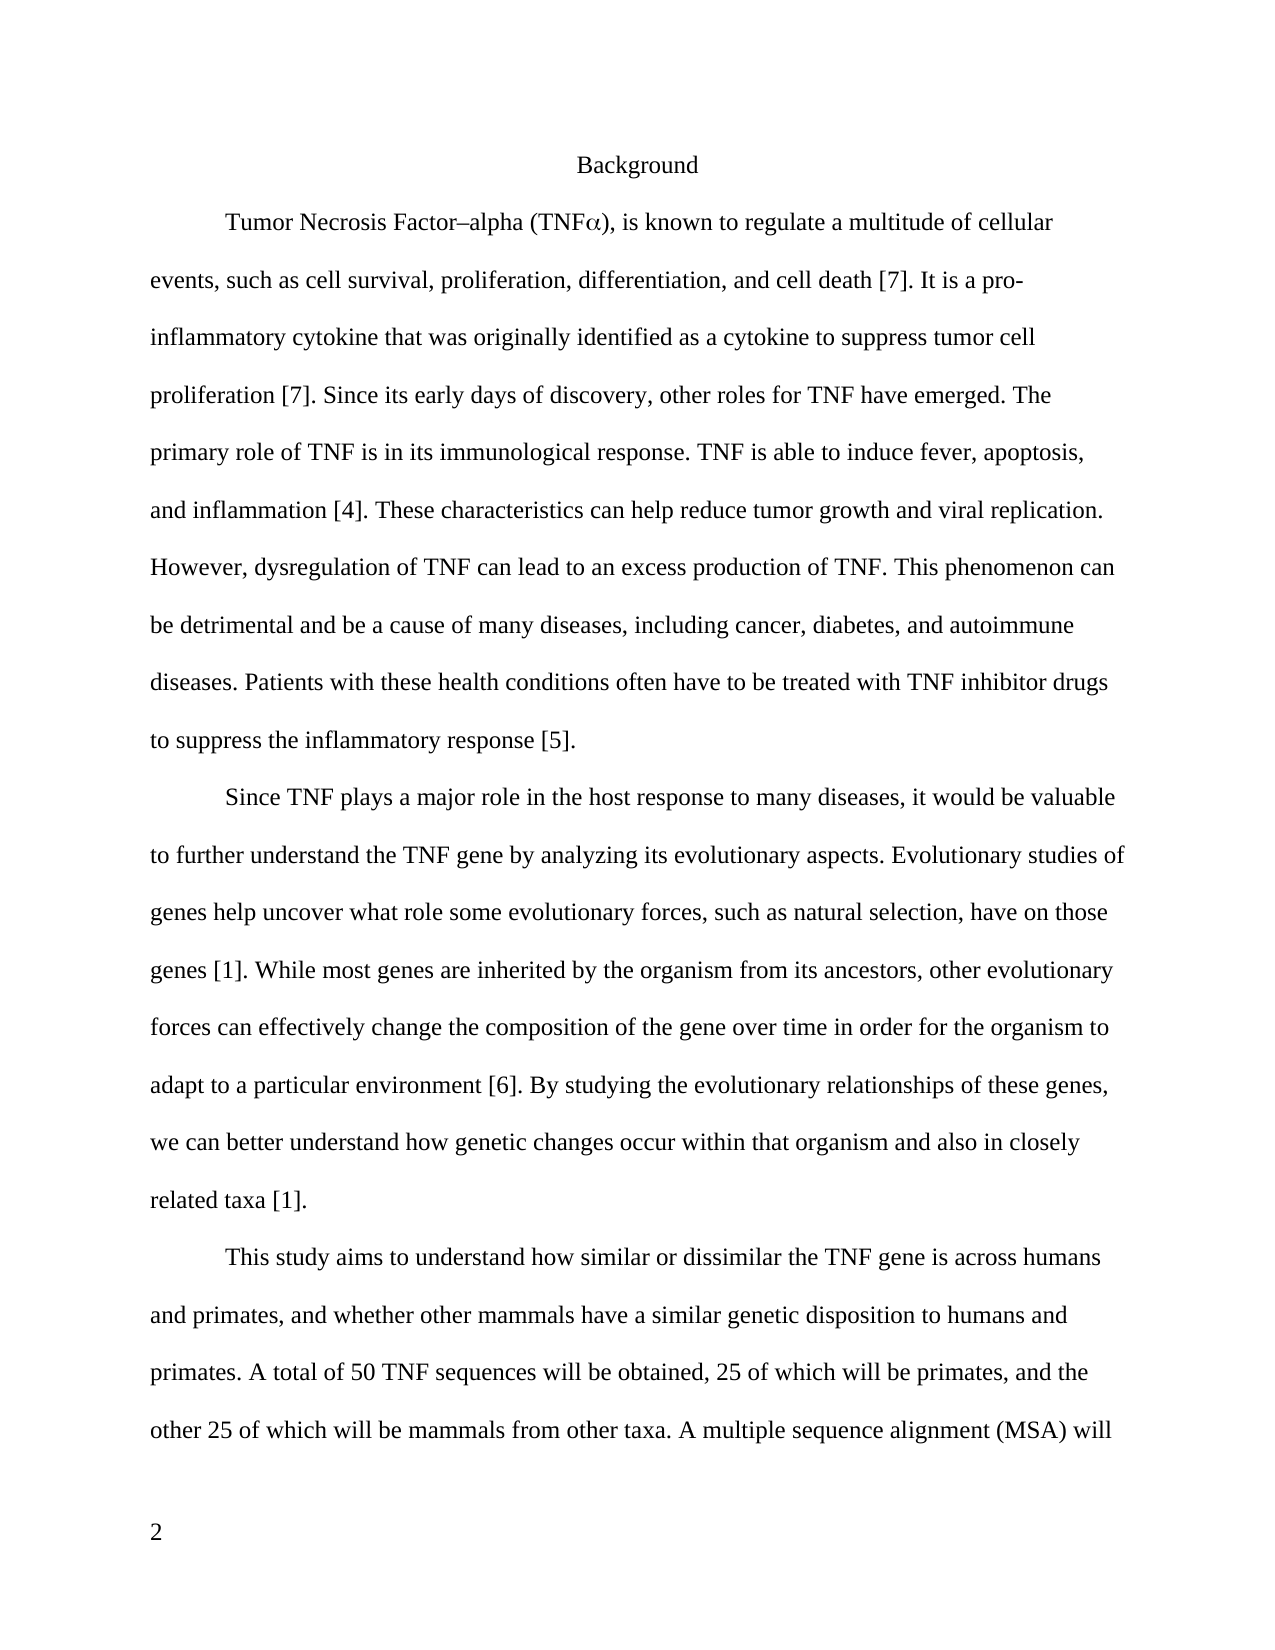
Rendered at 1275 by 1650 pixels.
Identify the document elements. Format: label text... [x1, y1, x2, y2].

text Since TNF plays a major role in the host response to many diseases, it would be valuable to further understand the TNF gene by analyzing its evolutionary aspects. Evolutionary studies of genes help uncover what role some evolutionary forces, such as natural selection, have on those genes [1]. While most genes are inherited by the organism from its ancestors, other evolutionary forces can effectively change the composition of the gene over time in order for the organism to adapt to a particular environment [6]. By studying the evolutionary relationships of these genes, we can better understand how genetic changes occur within that organism and also in closely related taxa [1]. [150, 782, 1125, 1214]
text Tumor Necrosis Factor–alpha (TNF), is known to regulate a multitude of cellular events, such as cell survival, proliferation, differentiation, and cell death [7]. It is a pro-inflammatory cytokine that was originally identified as a cytokine to suppress tumor cell proliferation [7]. Since its early days of discovery, other roles for TNF have emerged. The primary role of TNF is in its immunological response. TNF is able to induce fever, apoptosis, and inflammation [4]. These characteristics can help reduce tumor growth and viral replication. However, dysregulation of TNF can lead to an excess production of TNF. This phenomenon can be detrimental and be a cause of many diseases, including cancer, diabetes, and autoimmune diseases. Patients with these health conditions often have to be treated with TNF inhibitor drugs to suppress the inflammatory response [5]. [150, 207, 1125, 754]
text Background [150, 150, 1125, 179]
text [150, 1242, 1125, 1444]
